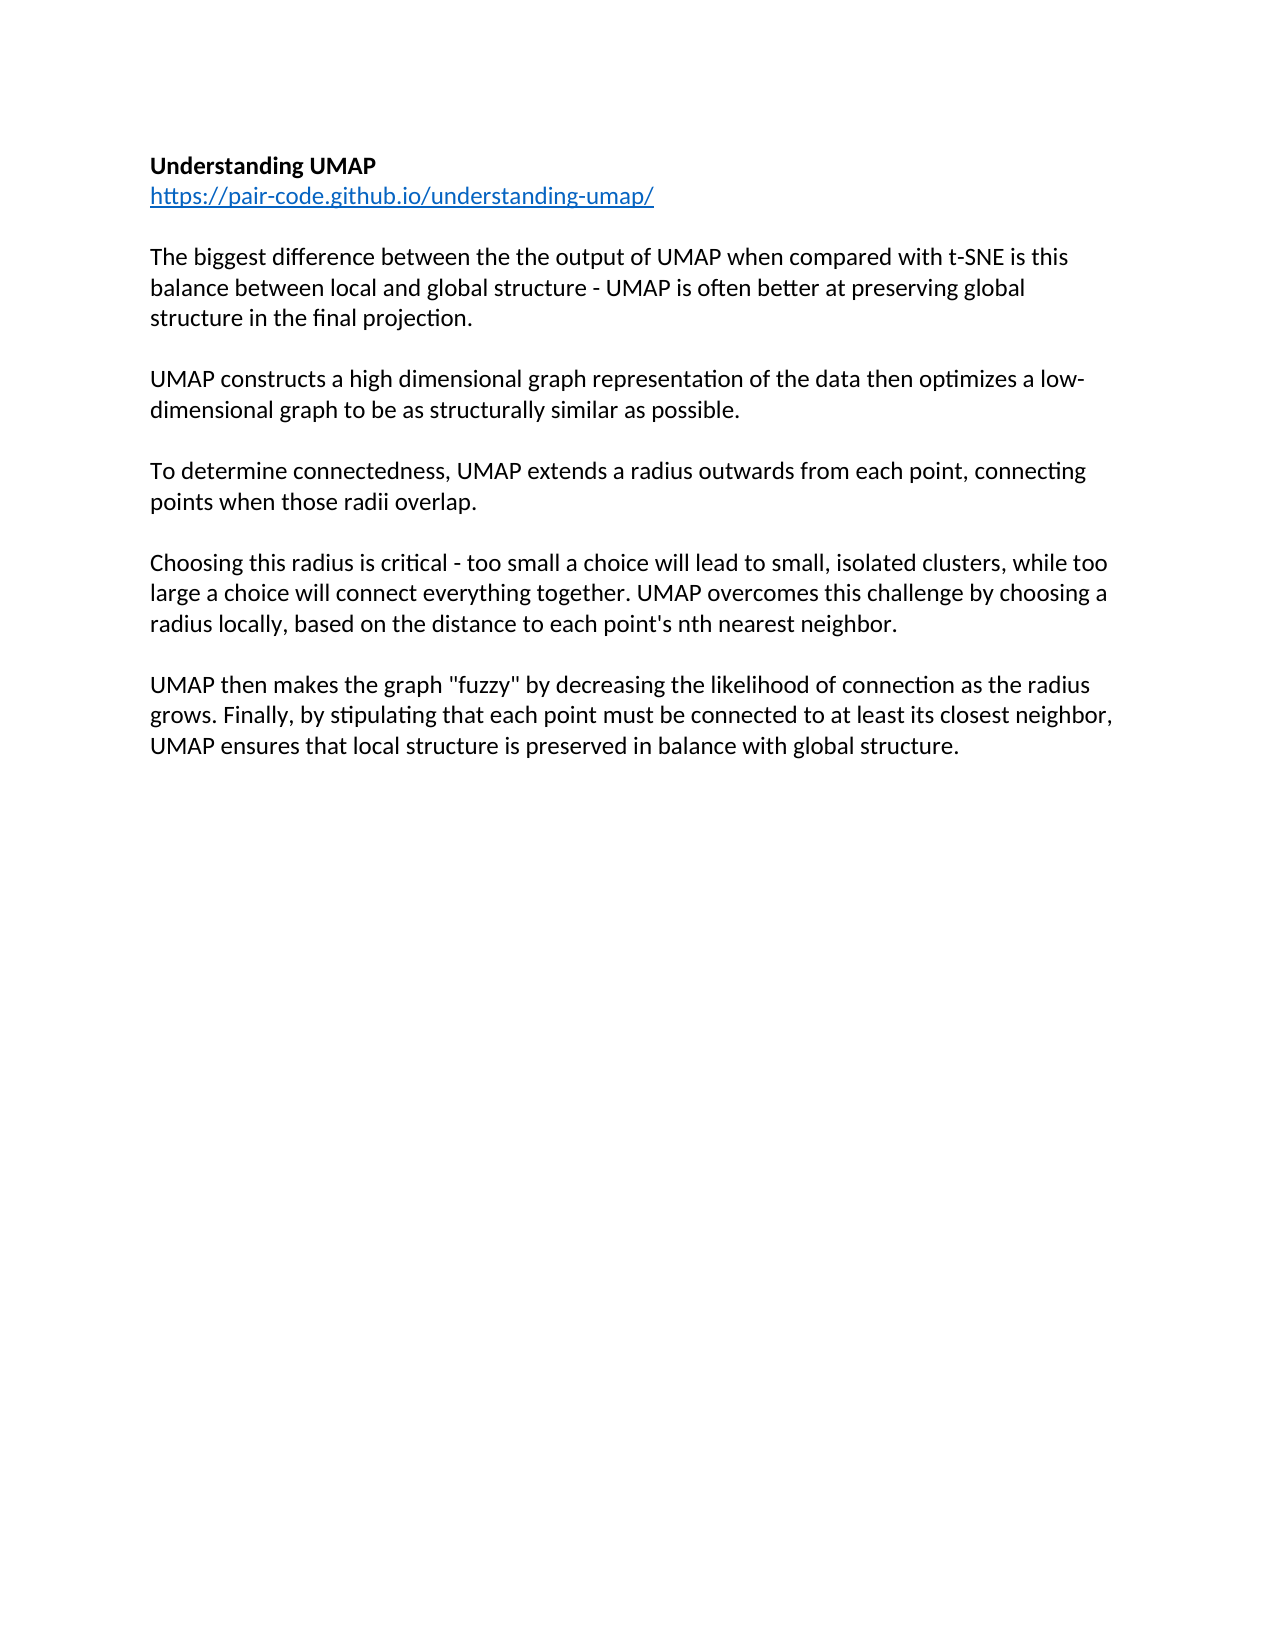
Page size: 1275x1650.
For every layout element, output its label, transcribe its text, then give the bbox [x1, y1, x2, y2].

text UMAP then makes the graph "fuzzy" by decreasing the likelihood of connection as the radius grows. Finally, by stipulating that each point must be connected to at least its closest neighbor, UMAP ensures that local structure is preserved in balance with global structure. [150, 669, 1125, 760]
text UMAP constructs a high dimensional graph representation of the data then optimizes a low-dimensional graph to be as structurally similar as possible. [150, 364, 1125, 425]
text The biggest difference between the the output of UMAP when compared with t-SNE is this balance between local and global structure - UMAP is often better at preserving global structure in the final projection. [150, 242, 1125, 333]
text Understanding UMAP [150, 150, 1125, 181]
text Choosing this radius is critical - too small a choice will lead to small, isolated clusters, while too large a choice will connect everything together. UMAP overcomes this challenge by choosing a radius locally, based on the distance to each point's nth nearest neighbor. [150, 547, 1125, 638]
text To determine connectedness, UMAP extends a radius outwards from each point, connecting points when those radii overlap. [150, 455, 1125, 516]
text https://pair-code.github.io/understanding-umap/ [150, 181, 1125, 211]
